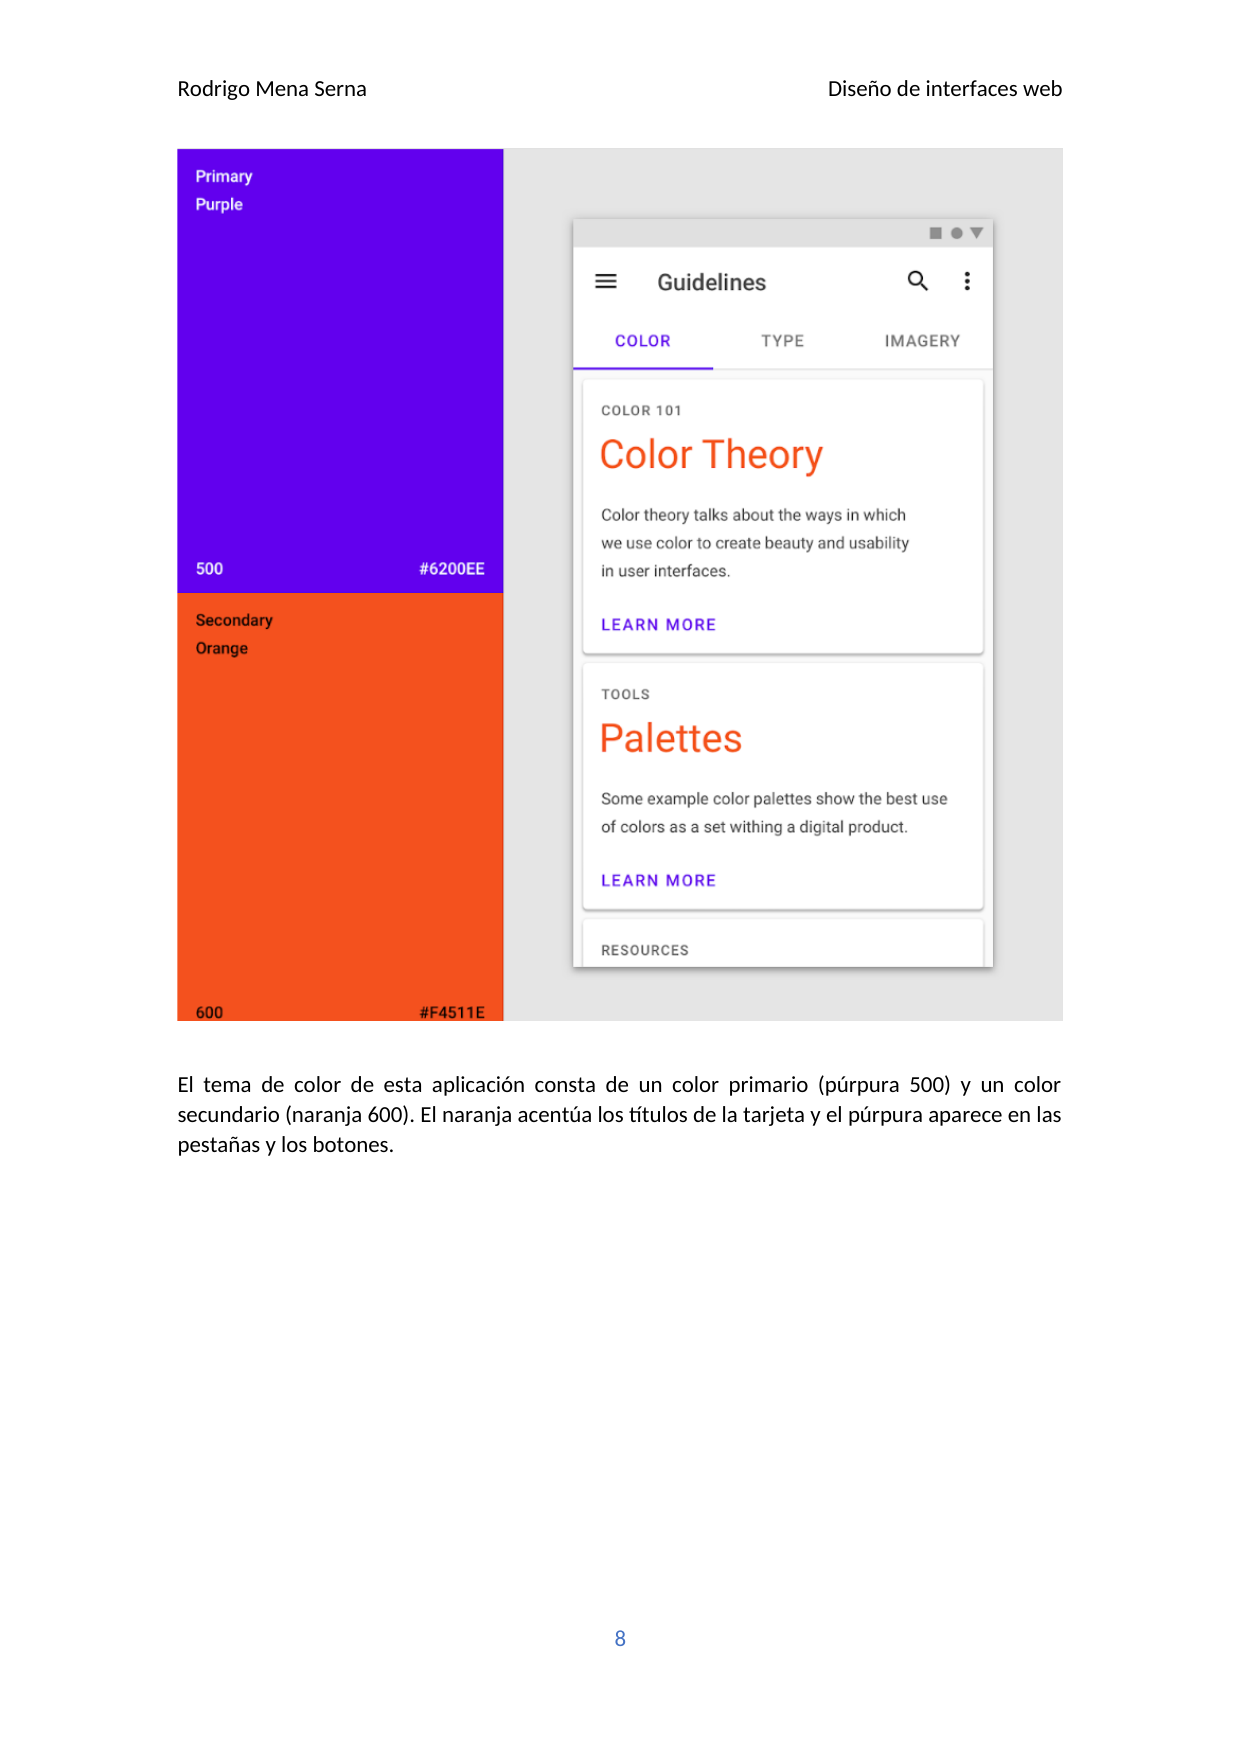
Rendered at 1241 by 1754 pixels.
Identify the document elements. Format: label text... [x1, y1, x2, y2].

picture [177, 147, 1063, 1021]
text El tema de color de esta aplicación consta de un color primario (púrpura 500) y un color secundario (naranja 600). El naranja acentúa los títulos de la tarjeta y el púrpura aparece en las pestañas y los botones. [177, 1039, 1063, 1158]
